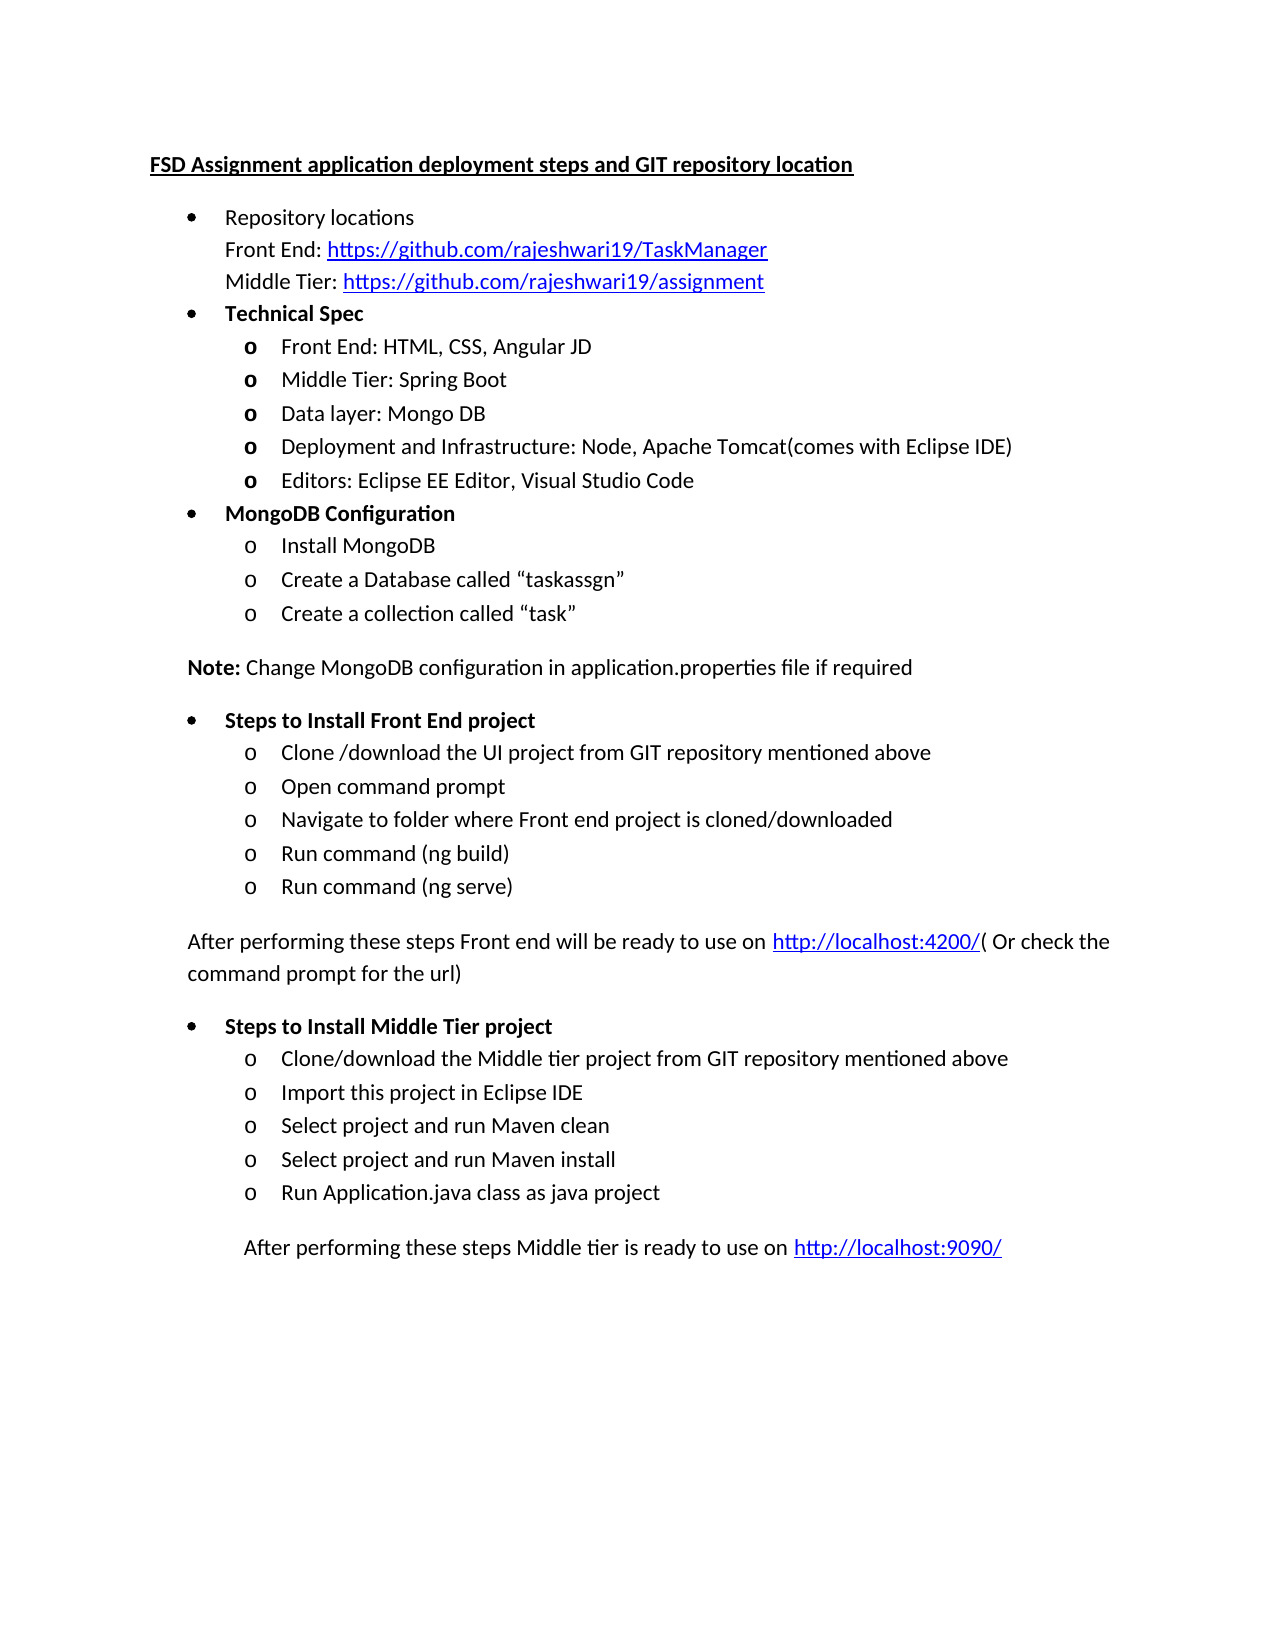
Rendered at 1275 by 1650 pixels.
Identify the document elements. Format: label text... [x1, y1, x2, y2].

text After performing these steps Front end will be ready to use on http://localhost:4200/( Or check the command prompt for the url) [187, 927, 1125, 987]
list Front End: HTML, CSS, Angular JD [244, 332, 1125, 361]
list Technical Spec [187, 299, 1125, 328]
list Editors: Eclipse EE Editor, Visual Studio Code [244, 466, 1125, 495]
list Select project and run Maven clean [244, 1111, 1125, 1141]
text Note: Change MongoDB configuration in application.properties file if required [187, 653, 1125, 681]
list Clone /download the UI project from GIT repository mentioned above [244, 738, 1125, 767]
list Open command prompt [244, 772, 1125, 801]
list Run command (ng build) [244, 839, 1125, 868]
list Import this project in Eclipse IDE [244, 1078, 1125, 1107]
list Steps to Install Middle Tier project [187, 1012, 1125, 1040]
text After performing these steps Middle tier is ready to use on http://localhost:9090/ [244, 1233, 1125, 1261]
list Data layer: Mongo DB [244, 399, 1125, 428]
list Middle Tier: https://github.com/rajeshwari19/assignment [225, 267, 1125, 295]
list Middle Tier: Spring Boot [244, 365, 1125, 394]
list Navigate to folder where Front end project is cloned/downloaded [244, 805, 1125, 834]
list Deployment and Infrastructure: Node, Apache Tomcat(comes with Eclipse IDE) [244, 432, 1125, 462]
list Steps to Install Front End project [187, 706, 1125, 734]
list Install MongoDB [244, 532, 1125, 561]
list Select project and run Maven install [244, 1145, 1125, 1174]
list Create a collection called “task” [244, 599, 1125, 628]
list Clone/download the Middle tier project from GIT repository mentioned above [244, 1044, 1125, 1073]
list Create a Database called “taskassgn” [244, 565, 1125, 594]
list Run Application.java class as java project [244, 1178, 1125, 1208]
text FSD Assignment application deployment steps and GIT repository location [150, 150, 1125, 178]
list Repository locations [187, 203, 1125, 231]
list Front End: https://github.com/rajeshwari19/TaskManager [225, 235, 1125, 263]
list MongoDB Configuration [187, 499, 1125, 527]
list Run command (ng serve) [244, 872, 1125, 902]
